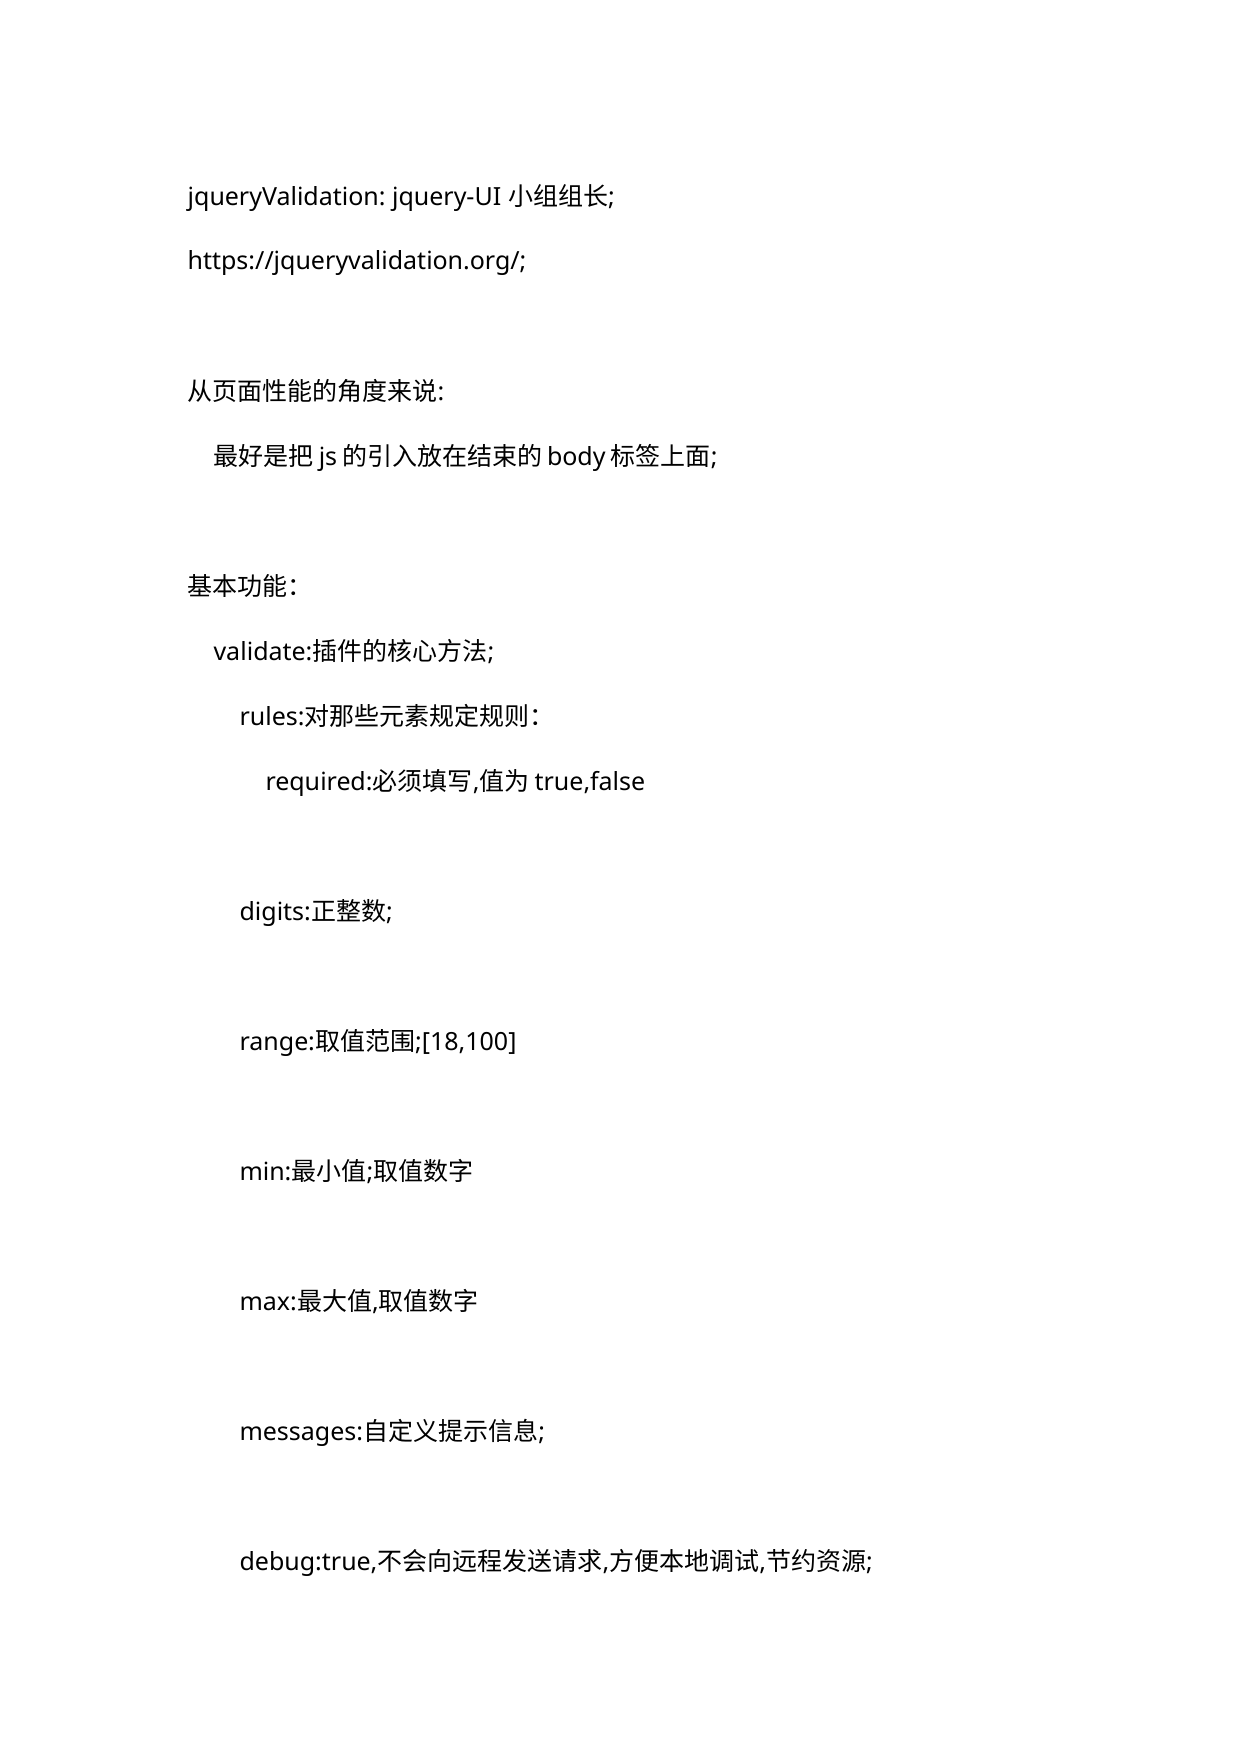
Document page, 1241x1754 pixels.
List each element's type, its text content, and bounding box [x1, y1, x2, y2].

text range:取值范围;[18,100] [187, 1007, 1053, 1072]
text rules:对那些元素规定规则： [187, 682, 1053, 747]
text debug:true,不会向远程发送请求,方便本地调试,节约资源; [187, 1527, 1053, 1592]
text messages:自定义提示信息; [187, 1397, 1053, 1462]
text 最好是把js的引入放在结束的body标签上面; [187, 422, 1053, 487]
text min:最小值;取值数字 [187, 1137, 1053, 1202]
text 基本功能： [187, 552, 1053, 617]
text max:最大值,取值数字 [187, 1267, 1053, 1332]
text required:必须填写,值为true,false [187, 747, 1053, 812]
text https://jqueryvalidation.org/; [187, 227, 1053, 292]
text 从页面性能的角度来说: [187, 357, 1053, 422]
text validate:插件的核心方法; [187, 617, 1053, 682]
text digits:正整数; [187, 877, 1053, 942]
text jqueryValidation: jquery-UI 小组组长; [187, 162, 1053, 227]
